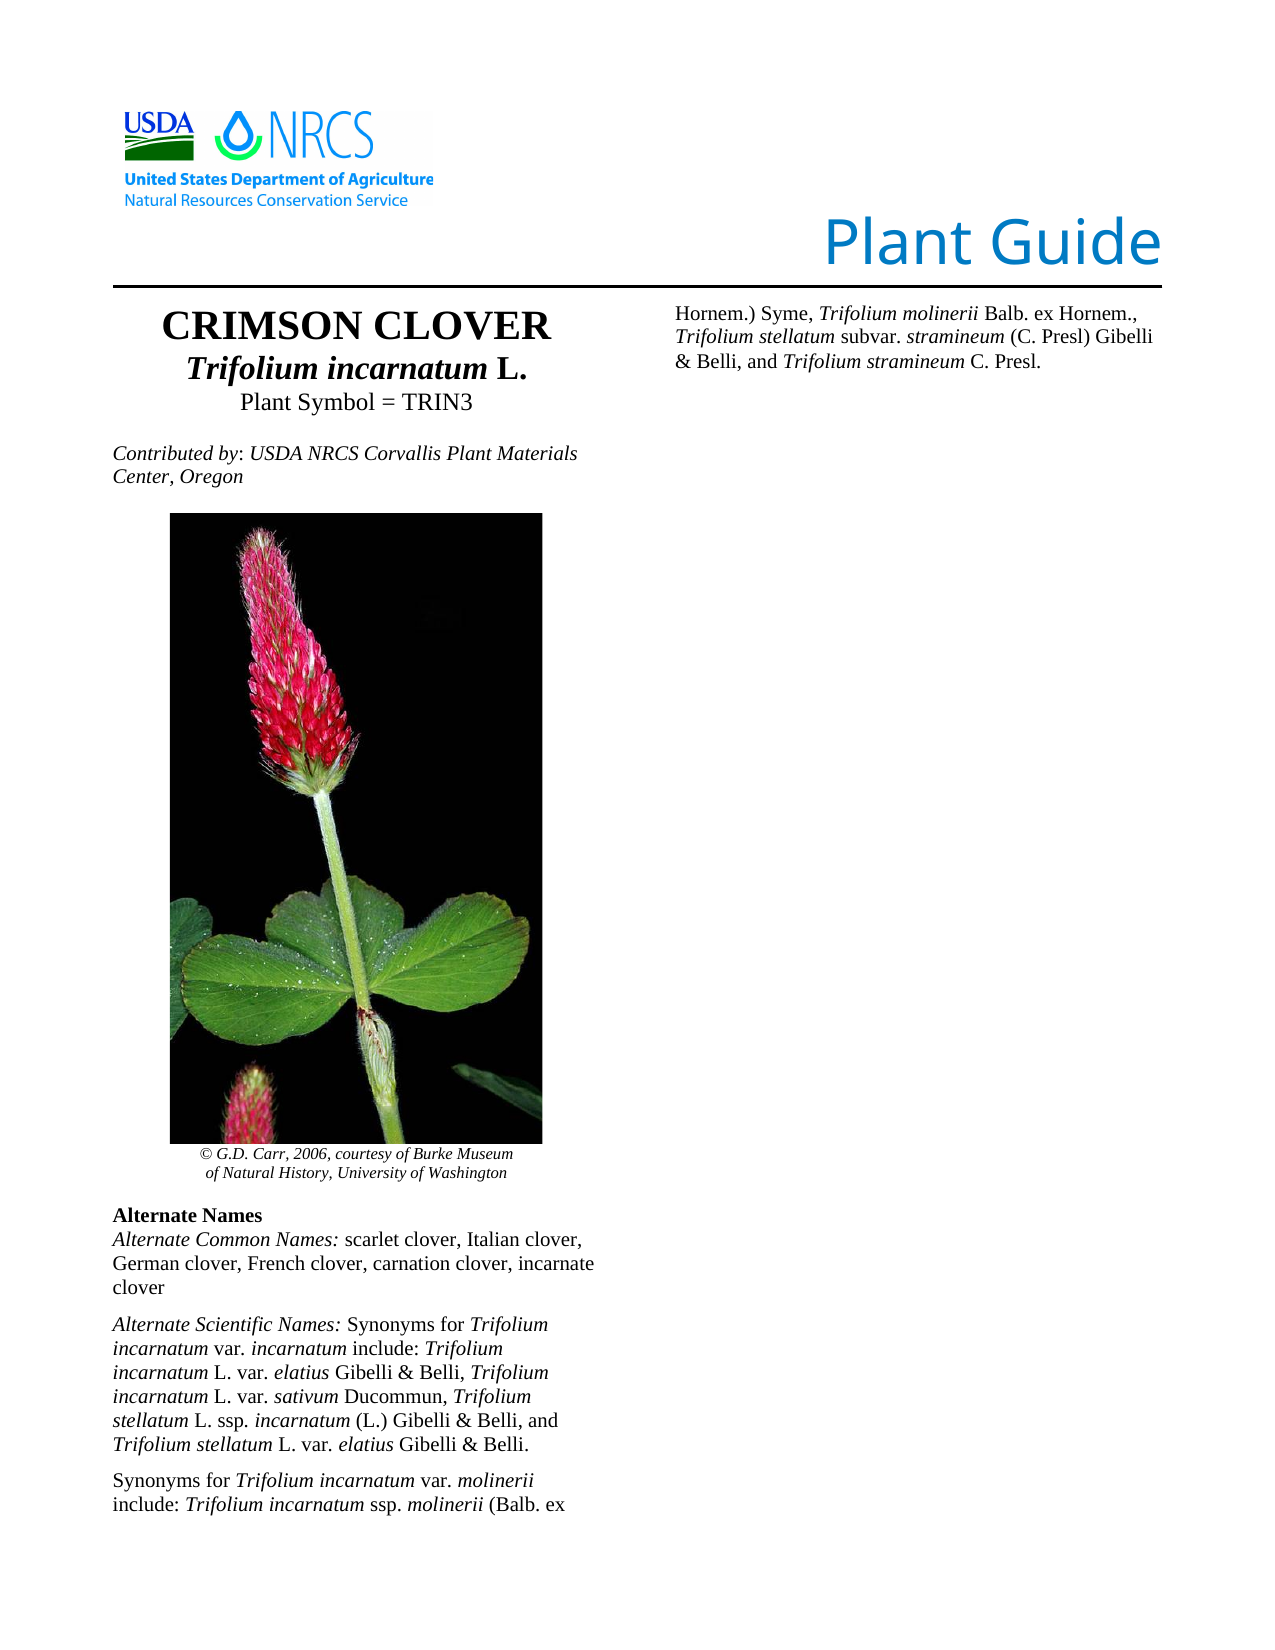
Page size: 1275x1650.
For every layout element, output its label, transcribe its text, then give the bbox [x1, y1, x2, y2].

text Alternate Common Names: scarlet clover, Italian clover, German clover, French clover, carnation clover, incarnate clover [112, 1227, 600, 1299]
subtitle Alternate Names [112, 1203, 600, 1227]
text Plant Symbol = TRIN3 [112, 387, 600, 415]
subtitle crimson clover [112, 300, 600, 348]
title Plant Guide [112, 198, 1162, 288]
text Synonyms for Trifolium incarnatum var. molinerii include: Trifolium incarnatum ssp. molinerii (Balb. ex Hornem.) Syme, Trifolium molinerii Balb. ex Hornem., Trifolium stellatum subvar. stramineum (C. Presl) Gibelli & Belli, and Trifolium stramineum C. Presl. [112, 1468, 600, 1516]
text Alternate Scientific Names: Synonyms for Trifolium incarnatum var. incarnatum include: Trifolium incarnatum L. var. elatius Gibelli & Belli, Trifolium incarnatum L. var. sativum Ducommun, Trifolium stellatum L. ssp. incarnatum (L.) Gibelli & Belli, and Trifolium stellatum L. var. elatius Gibelli & Belli. [112, 1311, 600, 1456]
subtitle Trifolium incarnatum L. [112, 348, 600, 387]
picture [124, 111, 434, 206]
text Synonyms for Trifolium incarnatum var. molinerii include: Trifolium incarnatum ssp. molinerii (Balb. ex Hornem.) Syme, Trifolium molinerii Balb. ex Hornem., Trifolium stellatum subvar. stramineum (C. Presl) Gibelli & Belli, and Trifolium stramineum C. Presl. [675, 300, 1162, 373]
picture [169, 513, 543, 1144]
text © G.D. Carr, 2006, courtesy of Burke Museum [112, 1143, 600, 1163]
text Contributed by: USDA NRCS Corvallis Plant Materials Center, Oregon [112, 440, 600, 488]
text of Natural History, University of Washington [112, 1163, 600, 1182]
